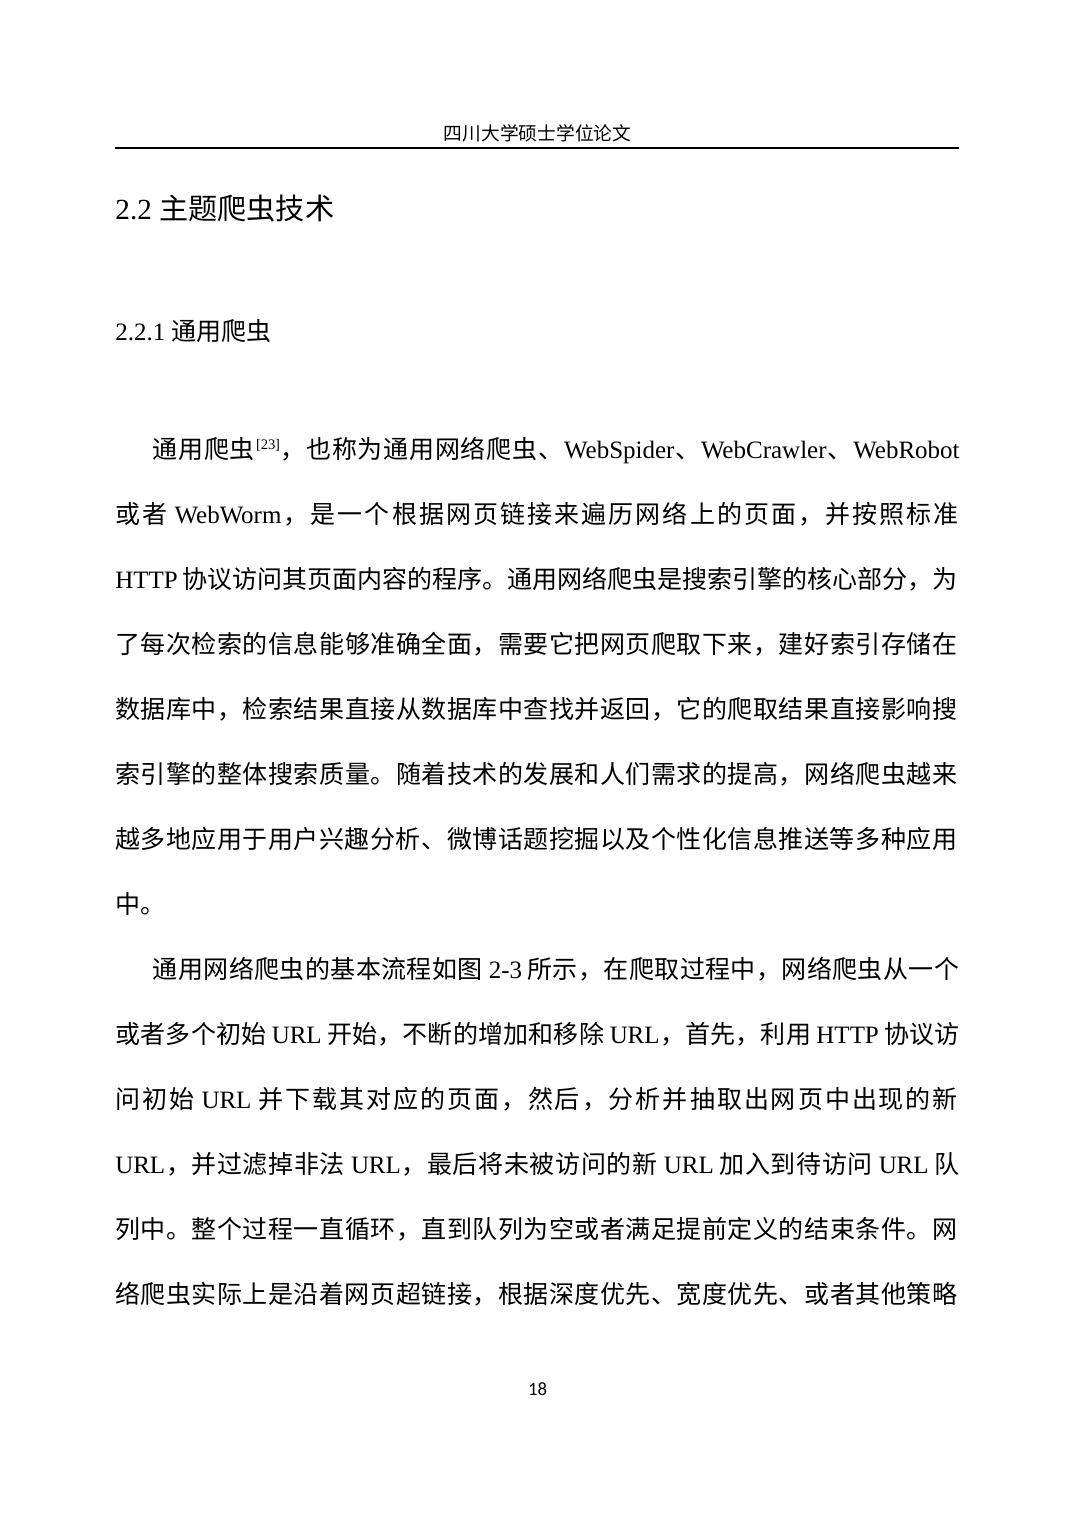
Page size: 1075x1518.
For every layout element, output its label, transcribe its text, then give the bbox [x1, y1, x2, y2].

text 通用爬虫[23]，也称为通用网络爬虫、WebSpider、WebCrawler、WebRobot或者WebWorm，是一个根据网页链接来遍历网络上的页面，并按照标准HTTP协议访问其页面内容的程序。通用网络爬虫是搜索引擎的核心部分，为了每次检索的信息能够准确全面，需要它把网页爬取下来，建好索引存储在数据库中，检索结果直接从数据库中查找并返回，它的爬取结果直接影响搜索引擎的整体搜索质量。随着技术的发展和人们需求的提高，网络爬虫越来越多地应用于用户兴趣分析、微博话题挖掘以及个性化信息推送等多种应用中。 [115, 416, 959, 936]
subtitle 2.2.1 通用爬虫 [115, 297, 959, 362]
subtitle 2.2 主题爬虫技术 [115, 174, 959, 239]
